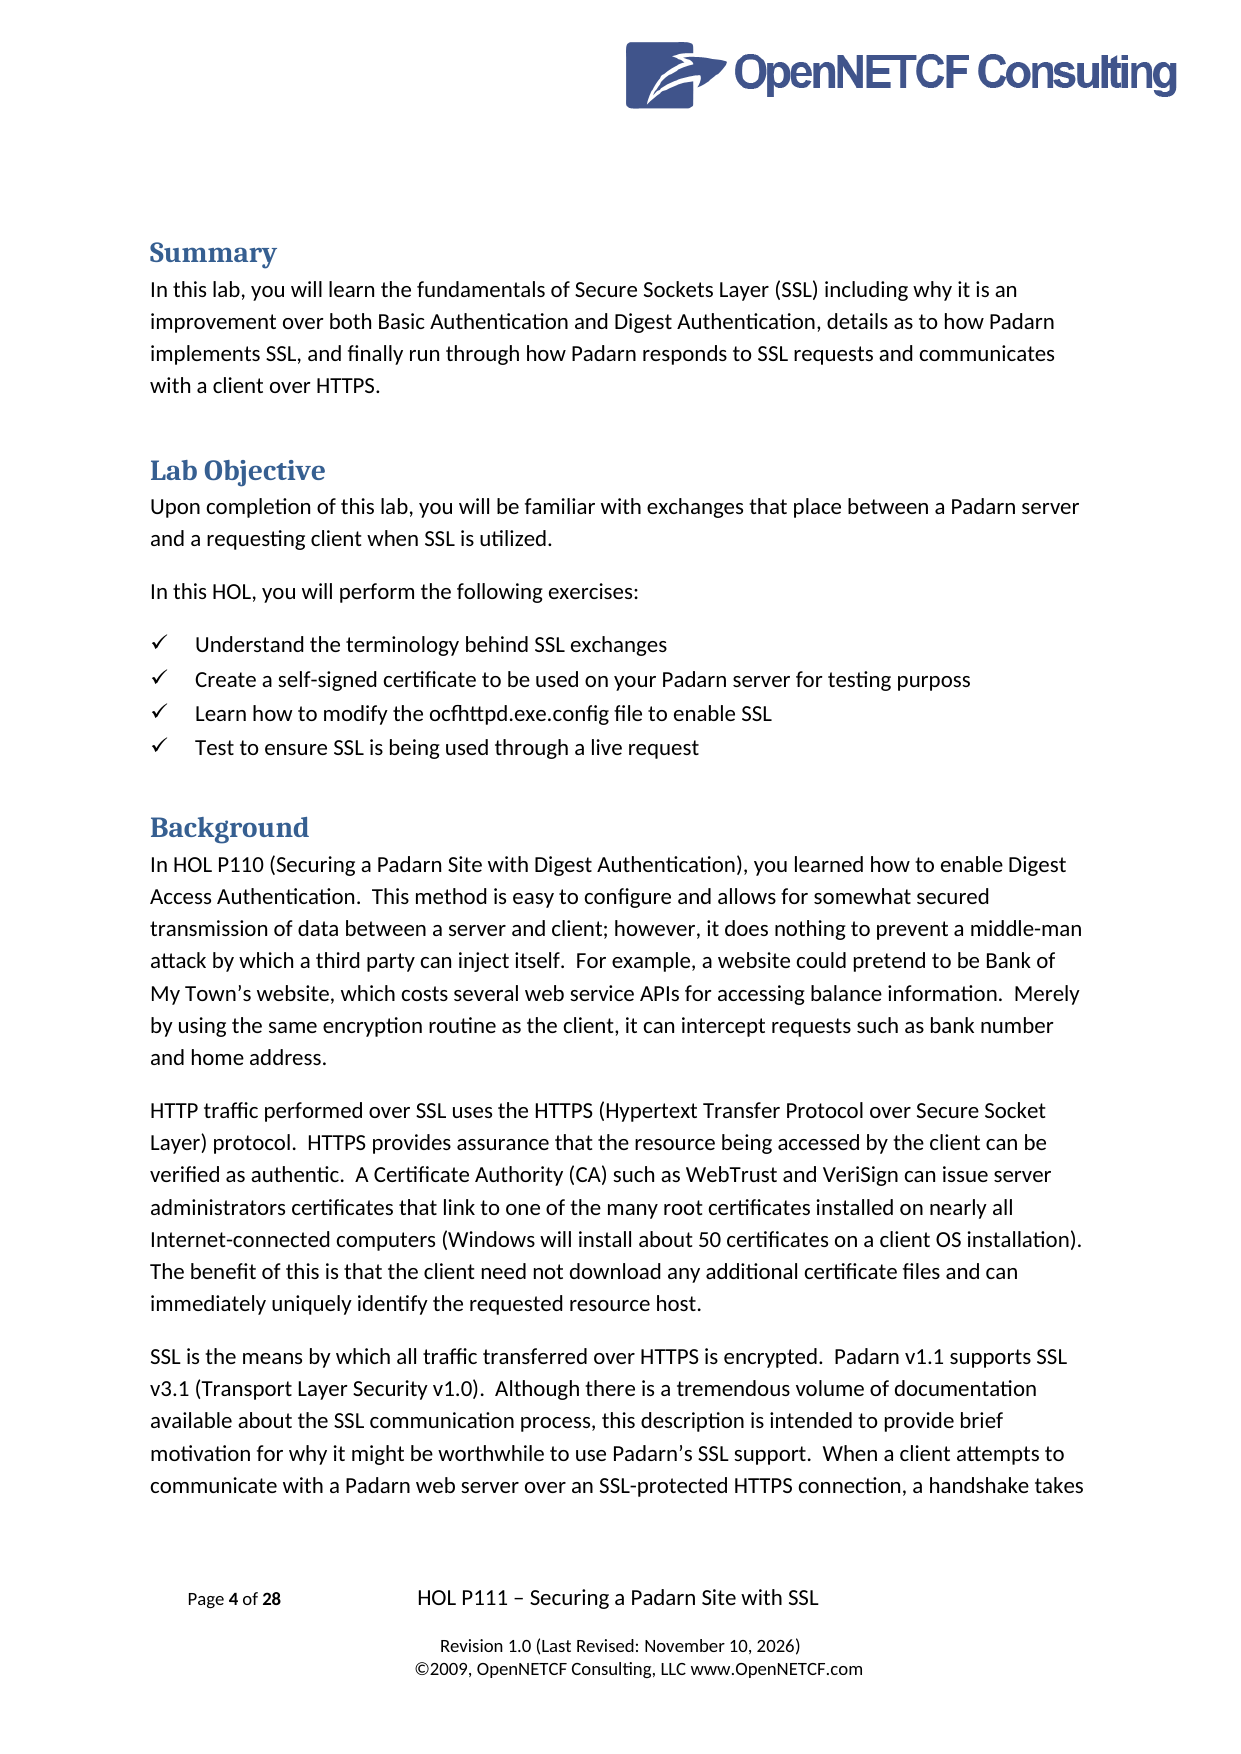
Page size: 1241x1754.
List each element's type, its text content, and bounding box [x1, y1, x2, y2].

text Understand the terminology behind SSL exchanges [150, 631, 1090, 658]
text Upon completion of this lab, you will be familiar with exchanges that place between a Padarn server and a requesting client when SSL is utilized. [150, 492, 1090, 552]
text Learn how to modify the ocfhttpd.exe.config file to enable SSL [150, 699, 1090, 727]
subtitle Lab Objective [150, 454, 1090, 487]
text HTTP traffic performed over SSL uses the HTTPS (Hypertext Transfer Protocol over Secure Socket Layer) protocol. HTTPS provides assurance that the resource being accessed by the client can be verified as authentic. A Certificate Authority (CA) such as WebTrust and VeriSign can issue server administrators certificates that link to one of the many root certificates installed on nearly all Internet-connected computers (Windows will install about 50 certificates on a client OS installation). The benefit of this is that the client need not download any additional certificate files and can immediately uniquely identify the requested resource host. [150, 1096, 1090, 1317]
text In this HOL, you will perform the following exercises: [150, 577, 1090, 606]
text In HOL P110 (Securing a Padarn Site with Digest Authentication), you learned how to enable Digest Access Authentication. This method is easy to configure and allows for somewhat secured transmission of data between a server and client; however, it does nothing to prevent a middle-man attack by which a third party can inject itself. For example, a website could pretend to be Bank of My Town’s website, which costs several web service APIs for accessing balance information. Merely by using the same encryption routine as the client, it can intercept requests such as bank number and home address. [150, 850, 1090, 1071]
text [150, 1342, 1090, 1499]
subtitle Background [150, 811, 1090, 845]
text Create a self-signed certificate to be used on your Padarn server for testing purposs [150, 665, 1090, 693]
picture [612, 28, 1214, 122]
text In this lab, you will learn the fundamentals of Secure Sockets Layer (SSL) including why it is an improvement over both Basic Authentication and Digest Authentication, details as to how Padarn implements SSL, and finally run through how Padarn responds to SSL requests and communicates with a client over HTTPS. [150, 275, 1090, 399]
text Test to ensure SSL is being used through a live request [150, 733, 1090, 761]
subtitle Summary [150, 236, 1090, 270]
